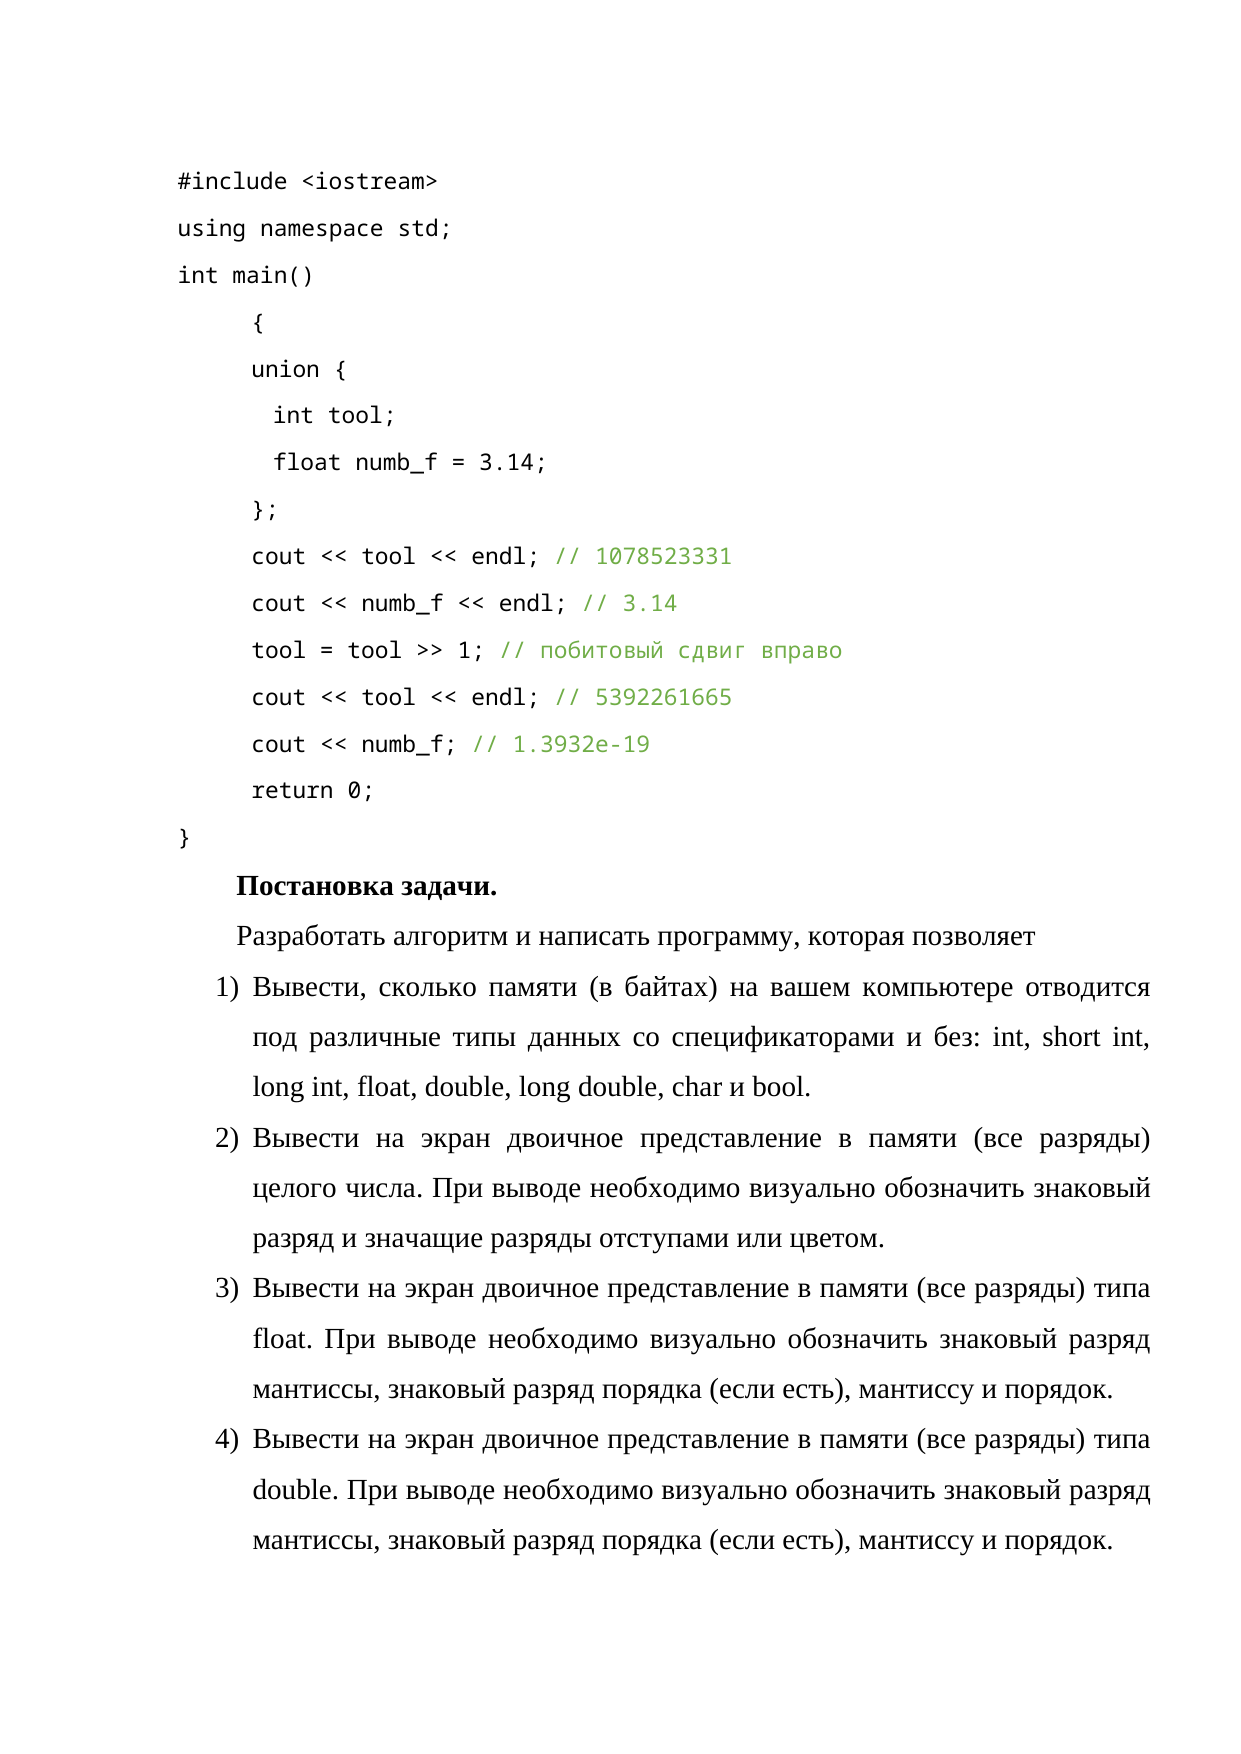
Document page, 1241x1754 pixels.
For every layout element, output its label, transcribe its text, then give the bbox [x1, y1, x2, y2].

text tool = tool >> 1; // побитовый сдвиг вправо [251, 634, 1152, 665]
text return 0; [251, 774, 1152, 806]
text Разработать алгоритм и написать программу, которая позволяет [177, 918, 1152, 952]
text cout << tool << endl; // 1078523331 [251, 540, 1152, 571]
text int tool; [273, 399, 1152, 431]
text using namespace std; [177, 212, 1152, 243]
text { [251, 306, 1152, 337]
text } [177, 821, 1152, 852]
text int main() [177, 259, 1152, 290]
text Постановка задачи. [177, 868, 1152, 902]
text union { [251, 352, 1152, 384]
text float numb_f = 3.14; [273, 446, 1152, 477]
text cout << numb_f; // 1.3932e-19 [251, 727, 1152, 759]
text cout << tool << endl; // 5392261665 [251, 681, 1152, 712]
text }; [251, 493, 1152, 524]
list Вывести на экран двоичное представление в памяти (все разряды) целого числа. При выводе необходимо визуально обозначить знаковый разряд и значащие разряды отступами или цветом. [215, 1120, 1152, 1254]
list Вывести, сколько памяти (в байтах) на вашем компьютере отводится под различные типы данных со спецификаторами и без: int, short int, long int, float, double, long double, char и bool. [215, 969, 1152, 1103]
list Вывести на экран двоичное представление в памяти (все разряды) типа double. При выводе необходимо визуально обозначить знаковый разряд мантиссы, знаковый разряд порядка (если есть), мантиссу и порядок. [215, 1422, 1152, 1556]
list Вывести на экран двоичное представление в памяти (все разряды) типа float. При выводе необходимо визуально обозначить знаковый разряд мантиссы, знаковый разряд порядка (если есть), мантиссу и порядок. [215, 1271, 1152, 1405]
text cout << numb_f << endl; // 3.14 [251, 587, 1152, 618]
text #include <iostream> [177, 165, 1152, 196]
